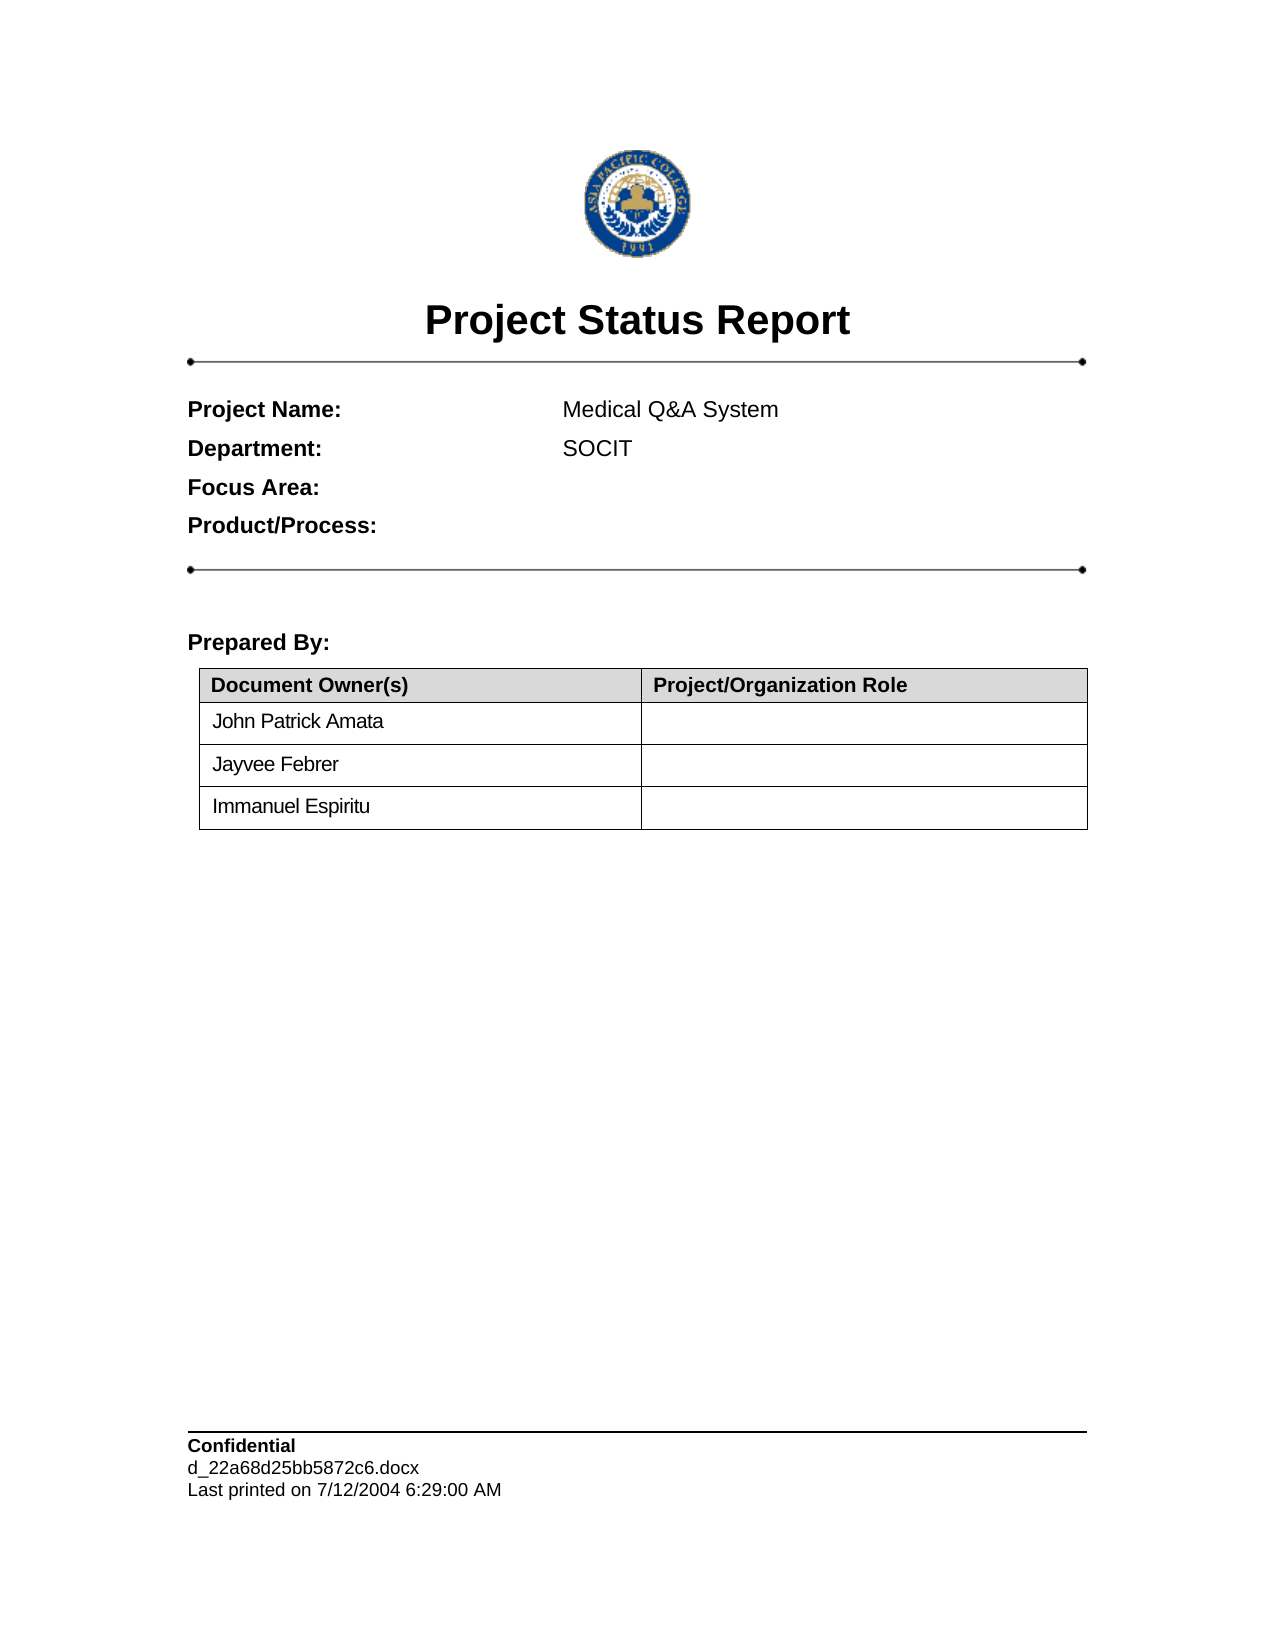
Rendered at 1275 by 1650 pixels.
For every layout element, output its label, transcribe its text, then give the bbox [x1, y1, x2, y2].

text Project Status Report [187, 295, 1087, 343]
table_cell [642, 787, 1087, 828]
picture [187, 355, 1088, 371]
table_cell Jayvee Febrer [200, 745, 641, 786]
table_cell [642, 745, 1087, 786]
text Prepared By: [187, 629, 1087, 655]
picture [187, 563, 1088, 579]
text Department: SOCIT [187, 435, 1087, 461]
text Product/Process: [187, 512, 1087, 539]
picture [584, 150, 691, 258]
table_header Project/Organization Role [642, 669, 1087, 702]
table_header Document Owner(s) [200, 669, 641, 702]
table_cell Immanuel Espiritu [200, 787, 641, 828]
text Focus Area: [187, 473, 1087, 500]
table_cell John Patrick Amata [200, 703, 641, 744]
table_cell [642, 703, 1087, 744]
text Project Name: Medical Q&A System [187, 396, 1087, 422]
